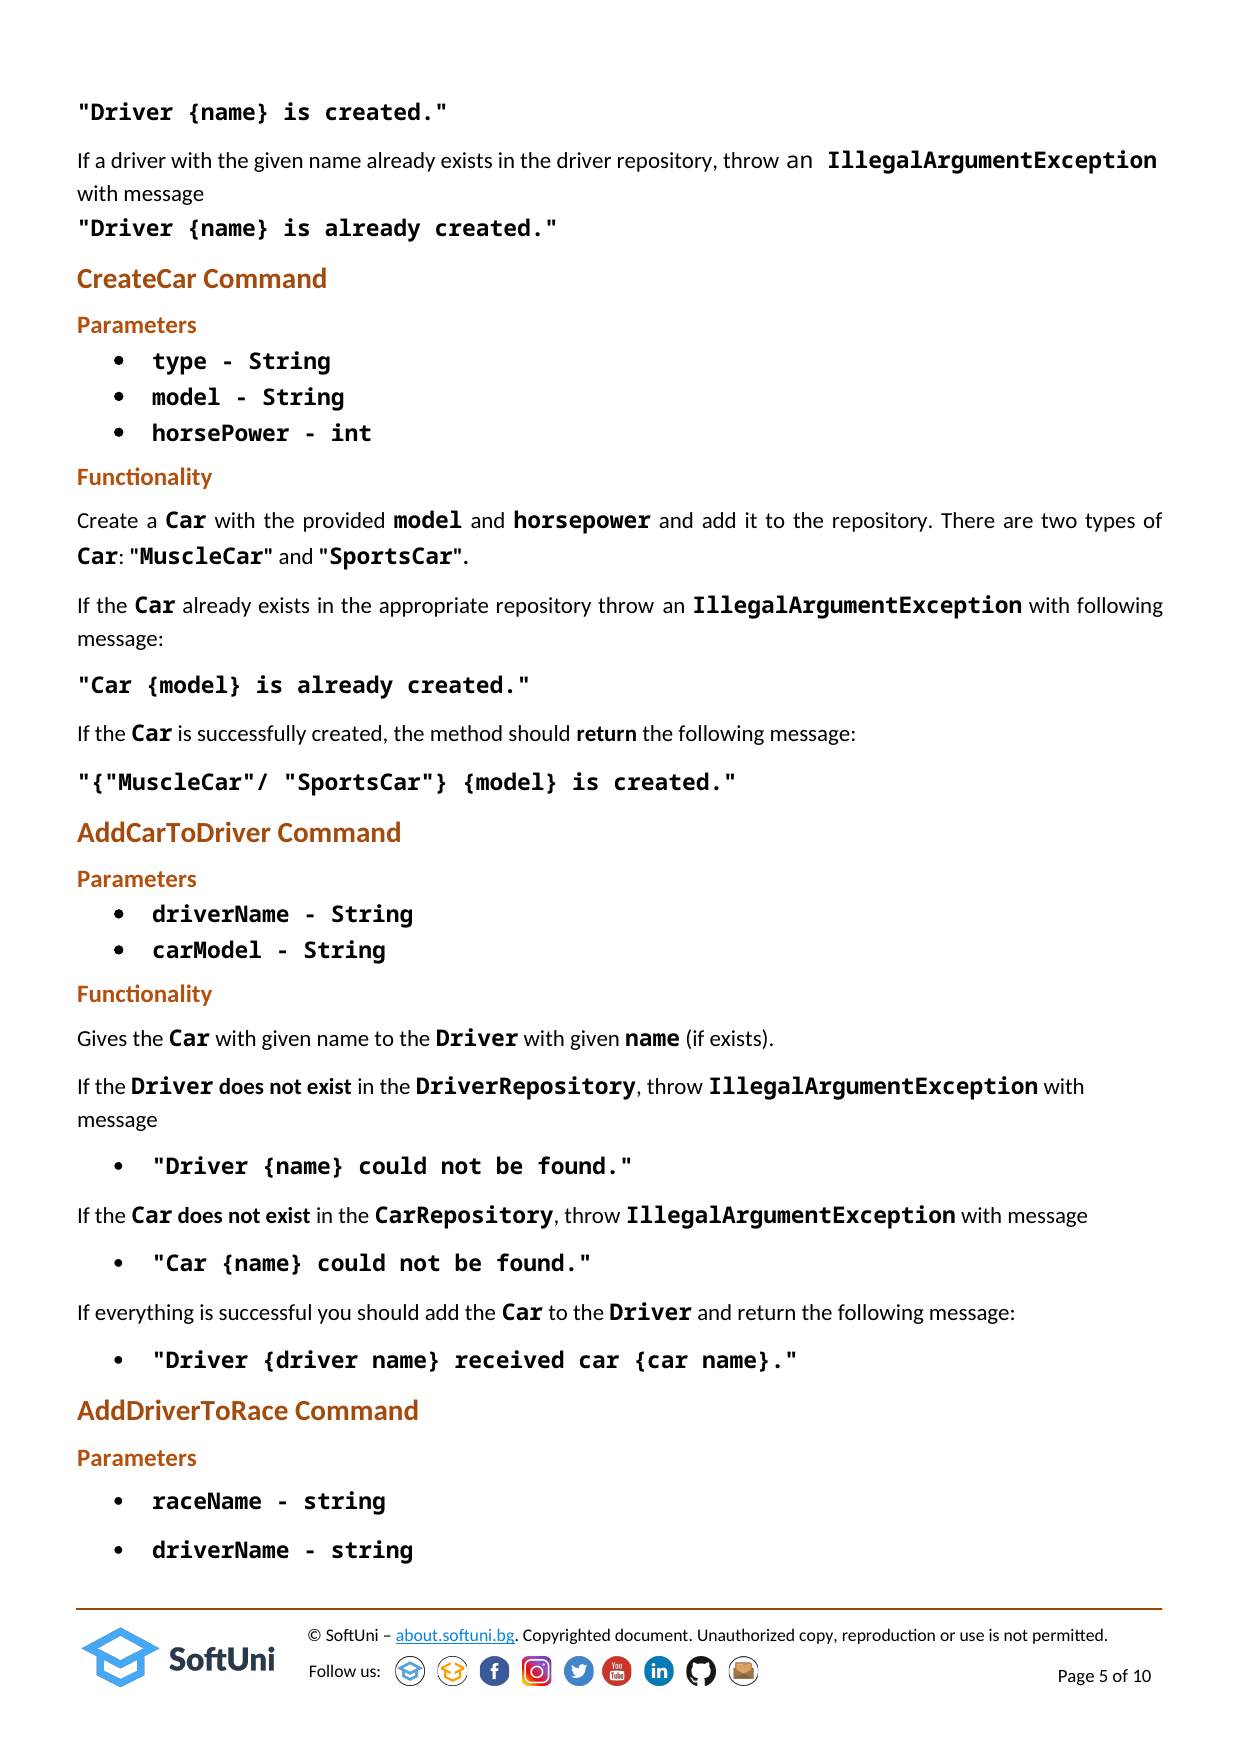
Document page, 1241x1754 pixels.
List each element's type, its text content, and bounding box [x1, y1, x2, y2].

list type - String [114, 345, 1163, 376]
picture [437, 1656, 468, 1686]
picture [479, 1656, 510, 1686]
text If the Car already exists in the appropriate repository throw an IllegalArgumentException with following message: [77, 588, 1163, 652]
picture [644, 1677, 653, 1686]
text If a driver with the given name already exists in the driver repository, throw an IllegalArgumentException with message "Driver {name} is already created." [77, 144, 1163, 243]
subtitle CreateCar Command [77, 260, 1163, 296]
picture [75, 1621, 281, 1693]
text "Driver {name} is created." [77, 95, 1163, 127]
picture [665, 1677, 674, 1686]
list raceName - string [114, 1485, 1163, 1516]
list driverName - String [114, 898, 1163, 929]
text If the Car does not exist in the CarRepository, throw IllegalArgumentException with message [77, 1199, 1163, 1230]
list carModel - String [114, 934, 1163, 965]
subtitle AddCarToDriver Command [77, 814, 1163, 849]
text Gives the Car with given name to the Driver with given name (if exists). [77, 1022, 1163, 1053]
text If the Car is successfully created, the method should return the following message: [77, 717, 1163, 748]
picture [522, 1656, 552, 1686]
picture [728, 1656, 759, 1686]
subtitle AddDriverToRace Command [77, 1392, 1163, 1428]
list "Driver {driver name} received car {car name}." [114, 1344, 1163, 1375]
subtitle Parameters [77, 863, 1163, 894]
list "Car {name} could not be found." [114, 1247, 1163, 1278]
list "Driver {name} could not be found." [114, 1150, 1163, 1182]
picture [665, 1656, 674, 1665]
text "{"MuscleCar"/ "SportsCar"} {model} is created." [77, 766, 1163, 797]
picture [658, 1668, 667, 1678]
picture [564, 1656, 594, 1686]
list horsePower - int [114, 417, 1163, 448]
text If the Driver does not exist in the DriverRepository, throw IllegalArgumentException with message [77, 1070, 1163, 1134]
picture [395, 1656, 425, 1686]
list driverName - string [114, 1533, 1163, 1565]
text "Car {model} is already created." [77, 669, 1163, 700]
subtitle Parameters [77, 1442, 1163, 1472]
text Create a Car with the provided model and horsepower and add it to the repository. There are two types of Car: "MuscleCar" and "SportsCar". [77, 504, 1163, 571]
subtitle Functionality [77, 978, 1163, 1009]
text If everything is successful you should add the Car to the Driver and return the following message: [77, 1296, 1163, 1327]
subtitle Functionality [77, 461, 1163, 491]
picture [602, 1656, 632, 1686]
subtitle Parameters [77, 310, 1163, 340]
picture [644, 1656, 653, 1665]
picture [686, 1656, 716, 1686]
list model - String [114, 381, 1163, 412]
